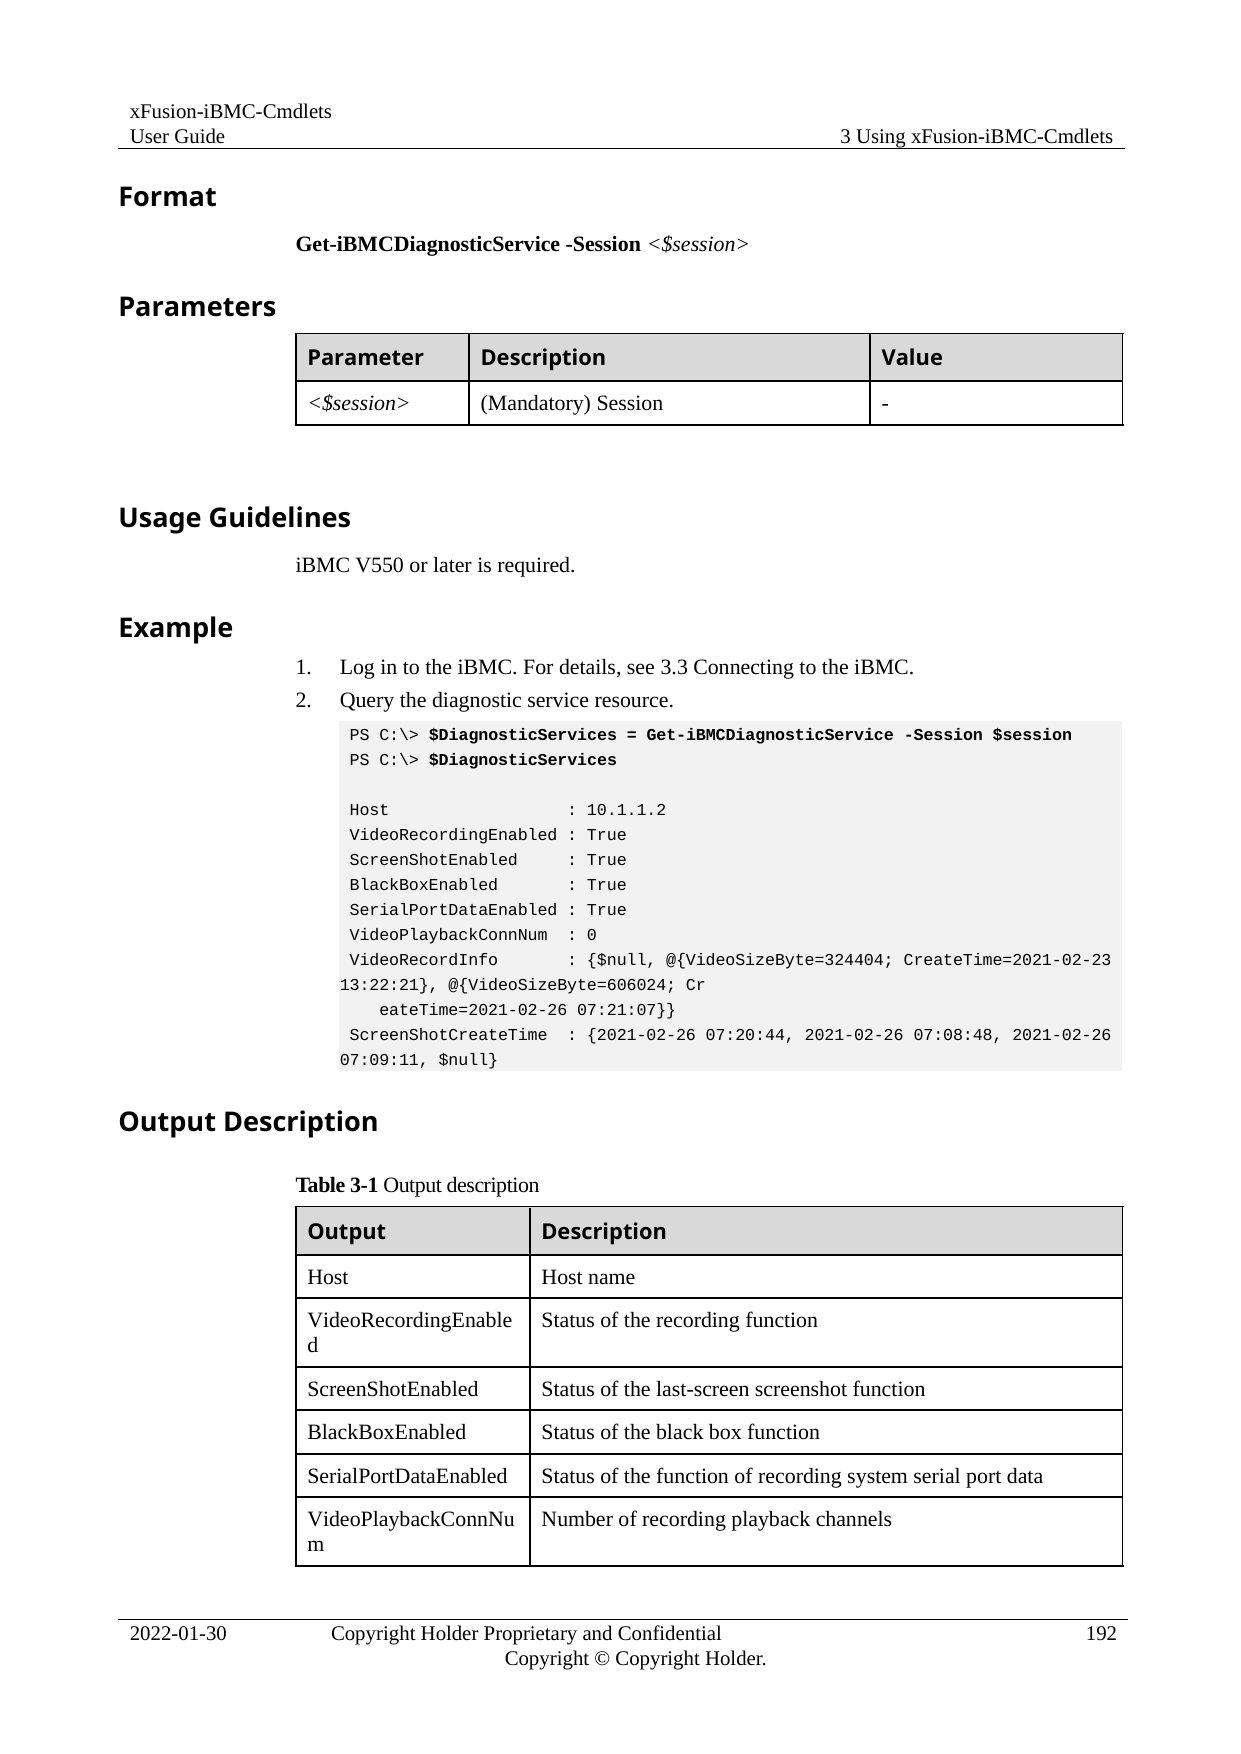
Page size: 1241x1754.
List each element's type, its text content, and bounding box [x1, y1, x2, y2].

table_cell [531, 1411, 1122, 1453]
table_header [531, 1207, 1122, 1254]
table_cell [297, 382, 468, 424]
text Example [118, 608, 1122, 645]
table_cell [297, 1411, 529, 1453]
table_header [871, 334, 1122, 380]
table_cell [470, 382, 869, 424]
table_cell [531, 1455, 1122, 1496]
text Usage Guidelines [118, 498, 1122, 535]
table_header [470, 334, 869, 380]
text Output Description [118, 1102, 1122, 1139]
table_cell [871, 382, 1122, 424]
list Query the diagnostic service resource. [295, 687, 1122, 712]
text Get-iBMCDiagnosticService -Session <$session> [295, 231, 1122, 256]
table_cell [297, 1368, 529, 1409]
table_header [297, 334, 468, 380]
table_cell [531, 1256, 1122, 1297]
list PS C:\> $DiagnosticServices = Get-iBMCDiagnosticService -Session $session PS C:\> $DiagnosticServices Host : 10.1.1.2 VideoRecordingEnabled : True ScreenShotEnabled : True BlackBoxEnabled : True SerialPortDataEnabled : True VideoPlaybackConnNum : 0 VideoRecordInfo : {$null, @{VideoSizeByte=324404; CreateTime=2021-02-23 13:22:21}, @{VideoSizeByte=606024; Cr eateTime=2021-02-26 07:21:07}} ScreenShotCreateTime : {2021-02-26 07:20:44, 2021-02-26 07:08:48, 2021-02-26 07:09:11, $null} [339, 721, 1122, 1071]
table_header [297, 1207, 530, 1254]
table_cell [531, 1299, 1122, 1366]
text Format [118, 177, 1122, 214]
text iBMC V550 or later is required. [295, 552, 1122, 577]
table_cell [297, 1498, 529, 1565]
list Log in to the iBMC. For details, see 3.3 Connecting to the iBMC. [295, 654, 1122, 679]
text Parameters [118, 287, 1122, 324]
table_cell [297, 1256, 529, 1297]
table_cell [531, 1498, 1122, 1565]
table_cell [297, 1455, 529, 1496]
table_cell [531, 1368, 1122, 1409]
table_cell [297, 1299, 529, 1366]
text Output description [295, 1172, 1122, 1197]
